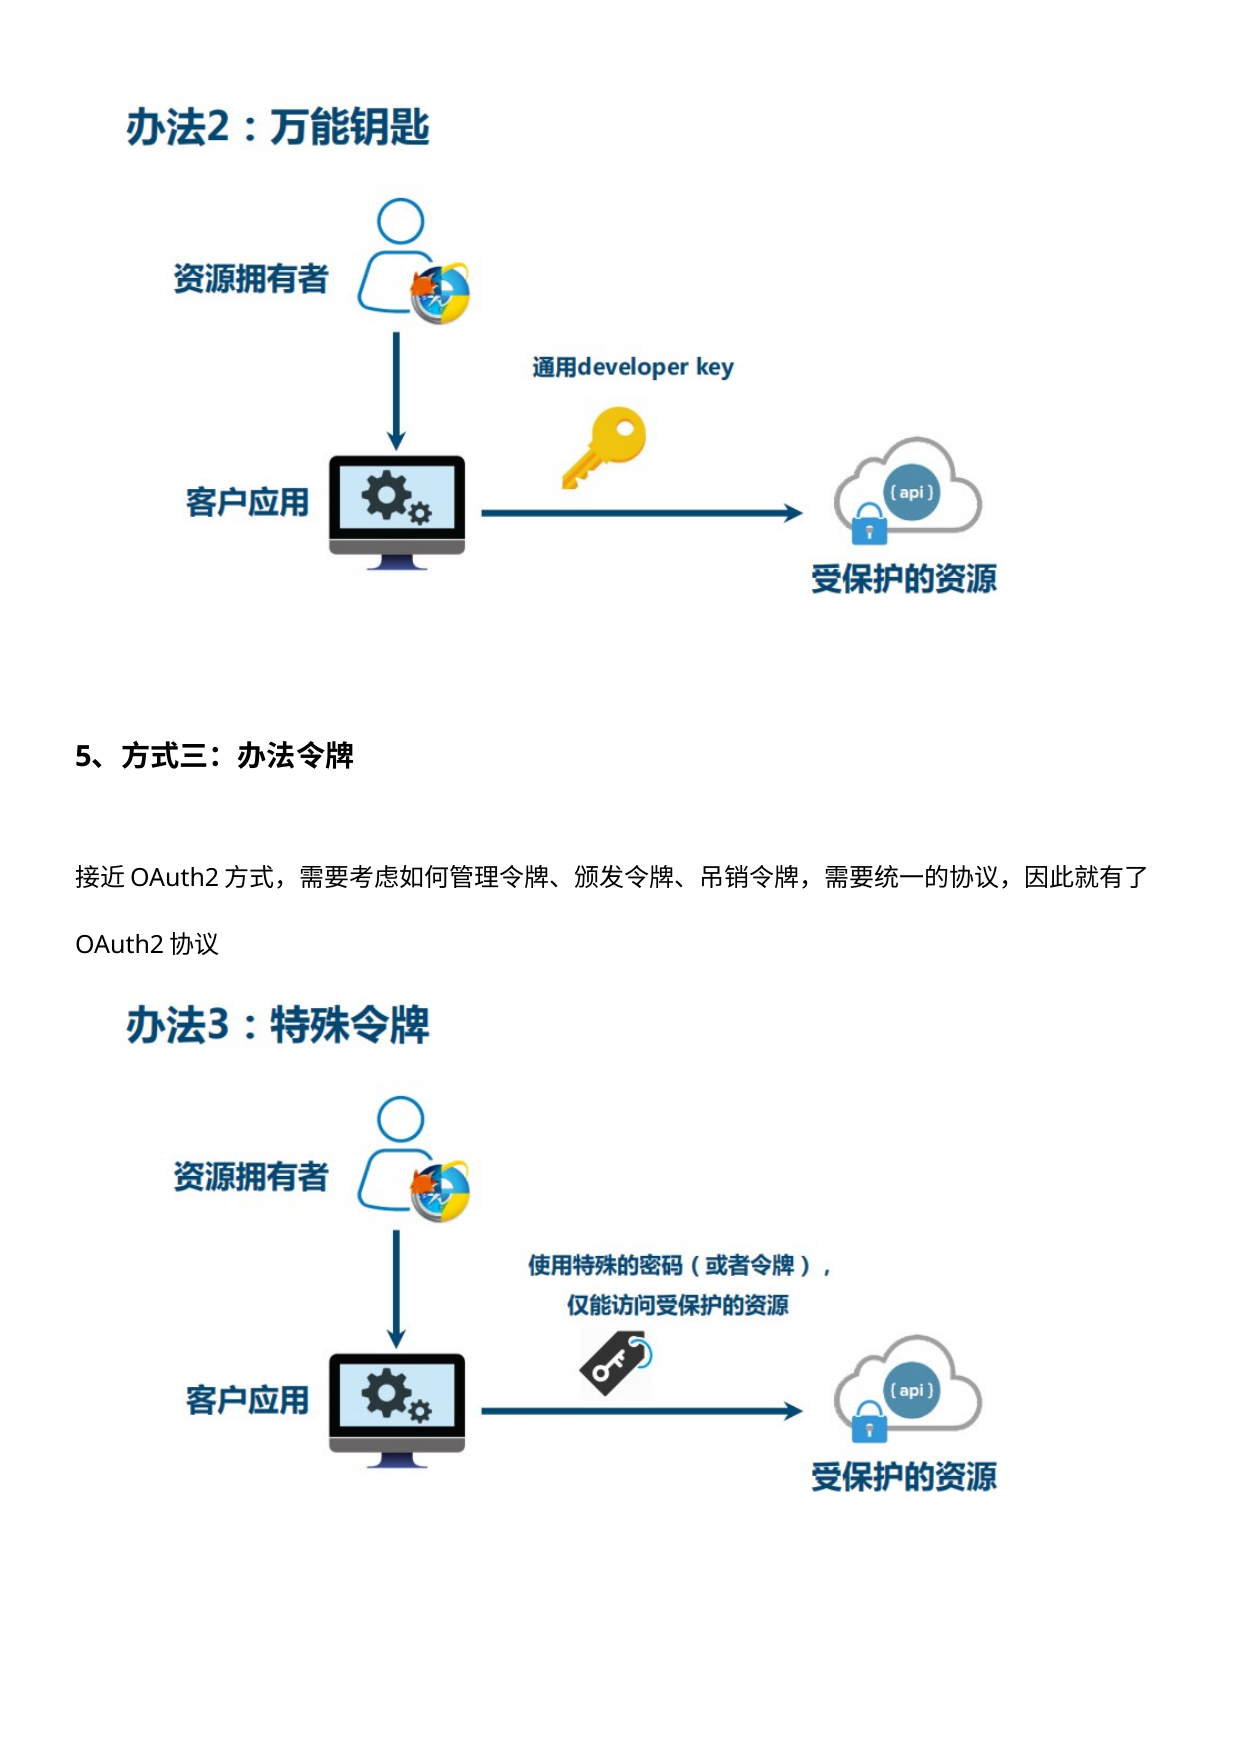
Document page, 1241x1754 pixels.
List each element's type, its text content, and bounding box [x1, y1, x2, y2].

picture [75, 78, 1138, 678]
subtitle 5、方式三：办法令牌 [75, 719, 1165, 787]
picture [75, 977, 1138, 1576]
text 接近OAuth2方式，需要考虑如何管理令牌、颁发令牌、吊销令牌，需要统一的协议，因此就有了OAuth2协议 [75, 841, 1165, 977]
